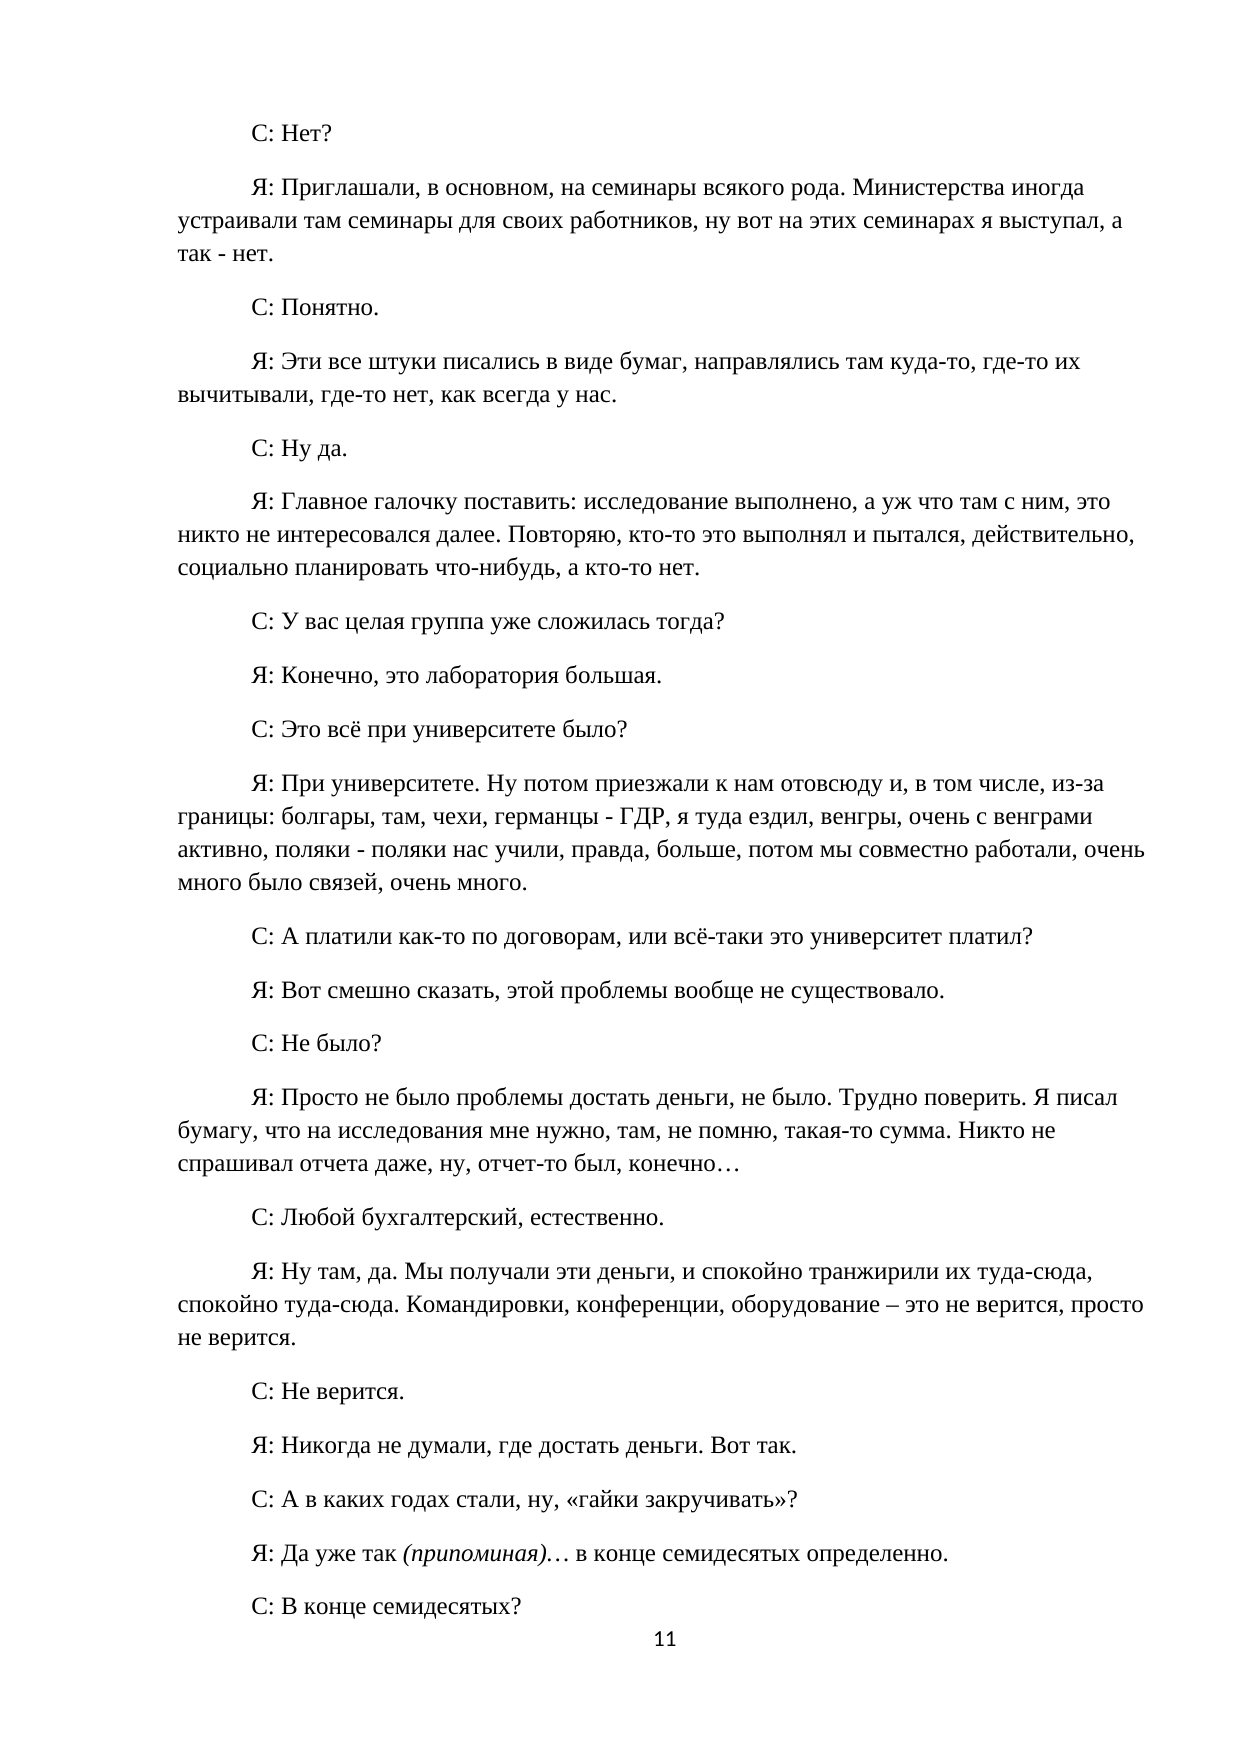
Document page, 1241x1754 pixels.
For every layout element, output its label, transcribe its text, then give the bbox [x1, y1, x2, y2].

text С: А платили как-то по договорам, или всё-таки это университет платил? [177, 921, 1152, 949]
text С: Нет? [177, 118, 1152, 147]
text Я: Эти все штуки писались в виде бумаг, направлялись там куда-то, где-то их вычитывали, где-то нет, как всегда у нас. [177, 346, 1152, 407]
text С: В конце семидесятых? [177, 1591, 1152, 1620]
text С: Не верится. [177, 1376, 1152, 1405]
text Я: Конечно, это лаборатория большая. [177, 660, 1152, 689]
text С: Любой бухгалтерский, естественно. [177, 1202, 1152, 1231]
text Я: Приглашали, в основном, на семинары всякого рода. Министерства иногда устраивали там семинары для своих работников, ну вот на этих семинарах я выступал, а так - нет. [177, 172, 1152, 267]
text С: А в каких годах стали, ну, «гайки закручивать»? [177, 1484, 1152, 1512]
text Я: Вот смешно сказать, этой проблемы вообще не существовало. [177, 975, 1152, 1003]
text Я: При университете. Ну потом приезжали к нам отовсюду и, в том числе, из-за границы: болгары, там, чехи, германцы - ГДР, я туда ездил, венгры, очень с венграми активно, поляки - поляки нас учили, правда, больше, потом мы совместно работали, очень много было связей, очень много. [177, 768, 1152, 896]
text С: Ну да. [177, 433, 1152, 461]
text Я: Никогда не думали, где достать деньги. Вот так. [177, 1430, 1152, 1459]
text С: Понятно. [177, 292, 1152, 321]
text С: Это всё при университете было? [177, 714, 1152, 743]
text Я: Просто не было проблемы достать деньги, не было. Трудно поверить. Я писал бумагу, что на исследования мне нужно, там, не помню, такая-то сумма. Никто не спрашивал отчета даже, ну, отчет-то был, конечно… [177, 1082, 1152, 1177]
text С: У вас целая группа уже сложилась тогда? [177, 606, 1152, 635]
text Я: Да уже так (припоминая)… в конце семидесятых определенно. [177, 1538, 1152, 1566]
text С: Не было? [177, 1028, 1152, 1057]
text Я: Ну там, да. Мы получали эти деньги, и спокойно транжирили их туда-сюда, спокойно туда-сюда. Командировки, конференции, оборудование – это не верится, просто не верится. [177, 1256, 1152, 1351]
text Я: Главное галочку поставить: исследование выполнено, а уж что там с ним, это никто не интересовался далее. Повторяю, кто-то это выполнял и пытался, действительно, социально планировать что-нибудь, а кто-то нет. [177, 486, 1152, 581]
